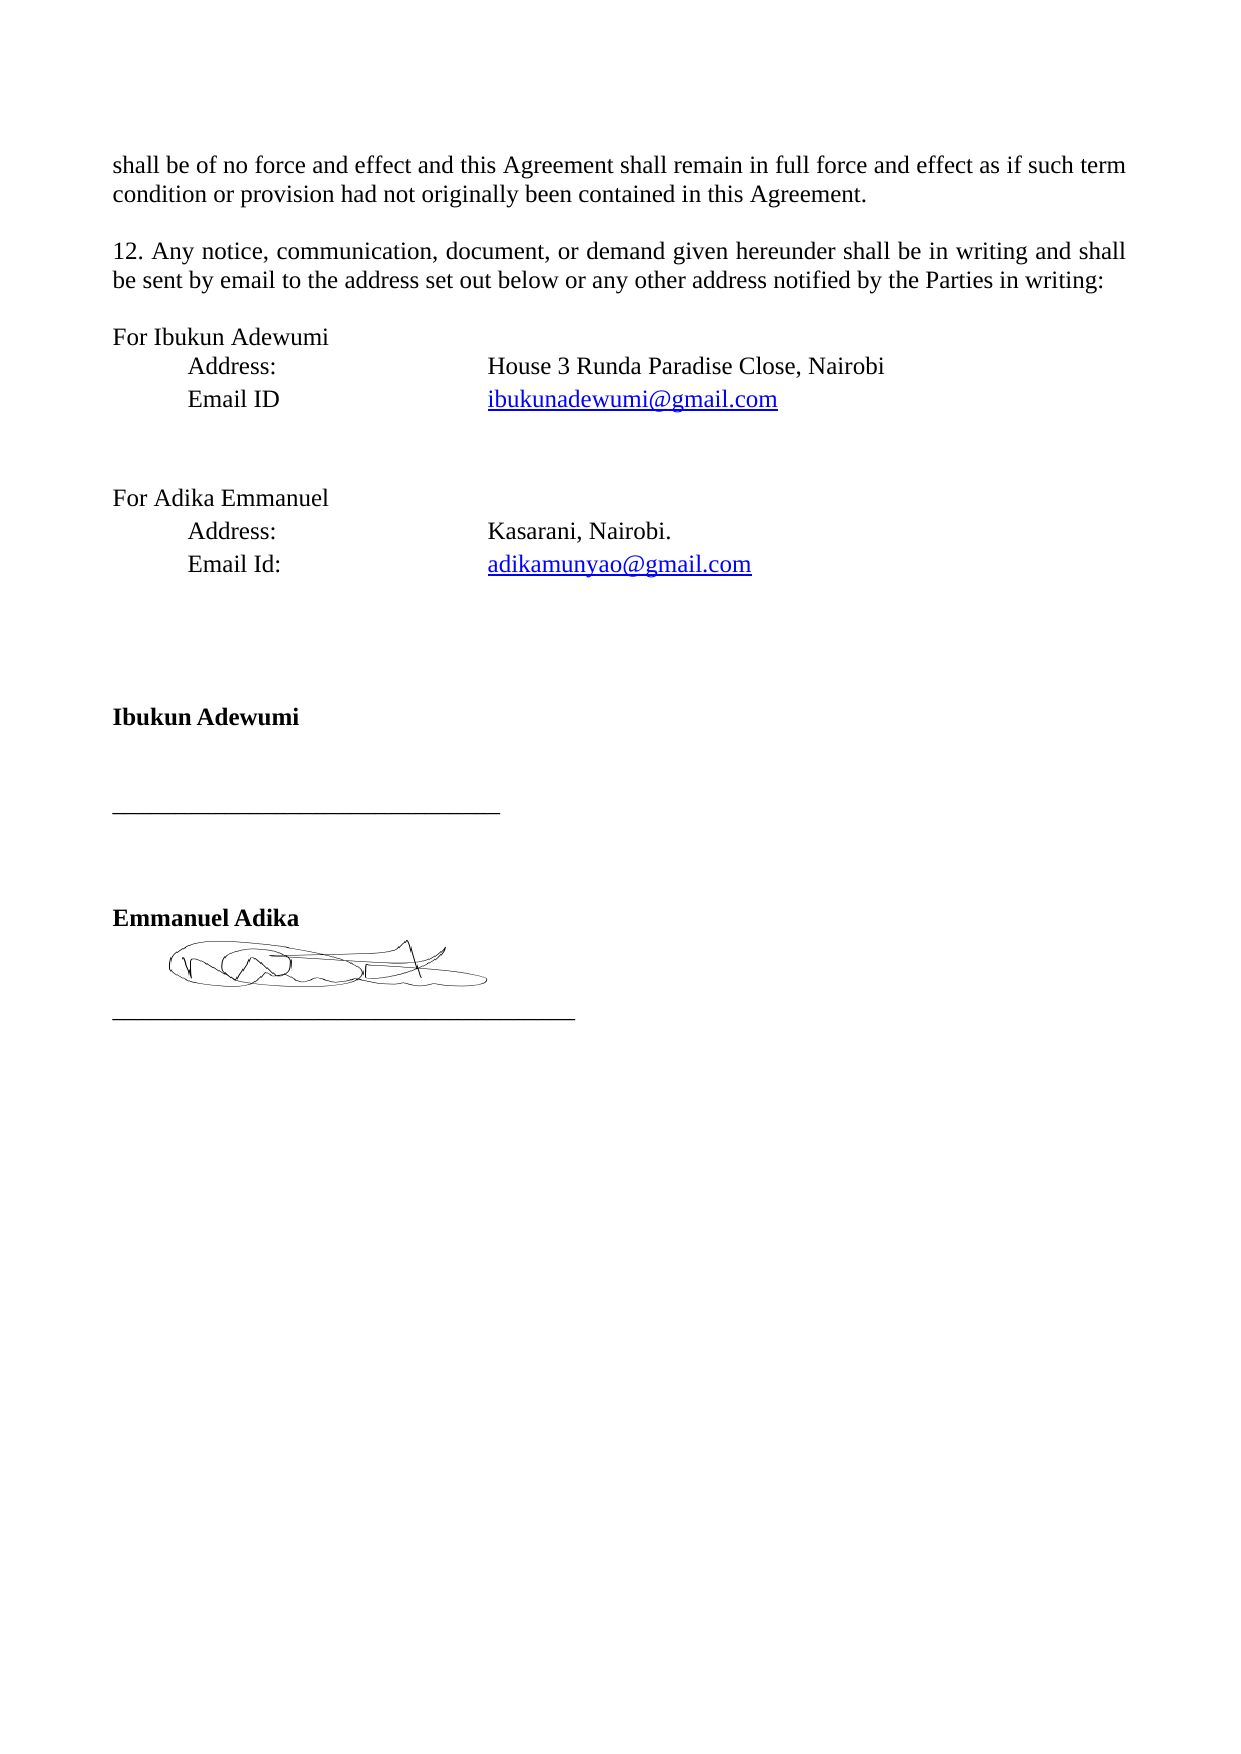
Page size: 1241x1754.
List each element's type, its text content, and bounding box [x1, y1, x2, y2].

text 12. Any notice, communication, document, or demand given hereunder shall be in writing and shall be sent by email to the address set out below or any other address notified by the Parties in writing: [112, 236, 1128, 294]
text Address: Kasarani, Nairobi. [187, 516, 1128, 545]
text _______________________________ [112, 788, 1128, 817]
picture [112, 931, 525, 995]
text _____________________________________ [112, 994, 1128, 1023]
text Emmanuel Adika [112, 903, 1128, 932]
text Email Id: adikamunyao@gmail.com [187, 549, 1128, 578]
text Address: House 3 Runda Paradise Close, Nairobi [187, 351, 1128, 380]
text Ibukun Adewumi [112, 702, 1128, 730]
text For Adika Emmanuel [112, 483, 1128, 512]
text For Ibukun Adewumi [112, 322, 1128, 351]
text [112, 150, 1128, 207]
text Email ID ibukunadewumi@gmail.com [187, 384, 1128, 413]
